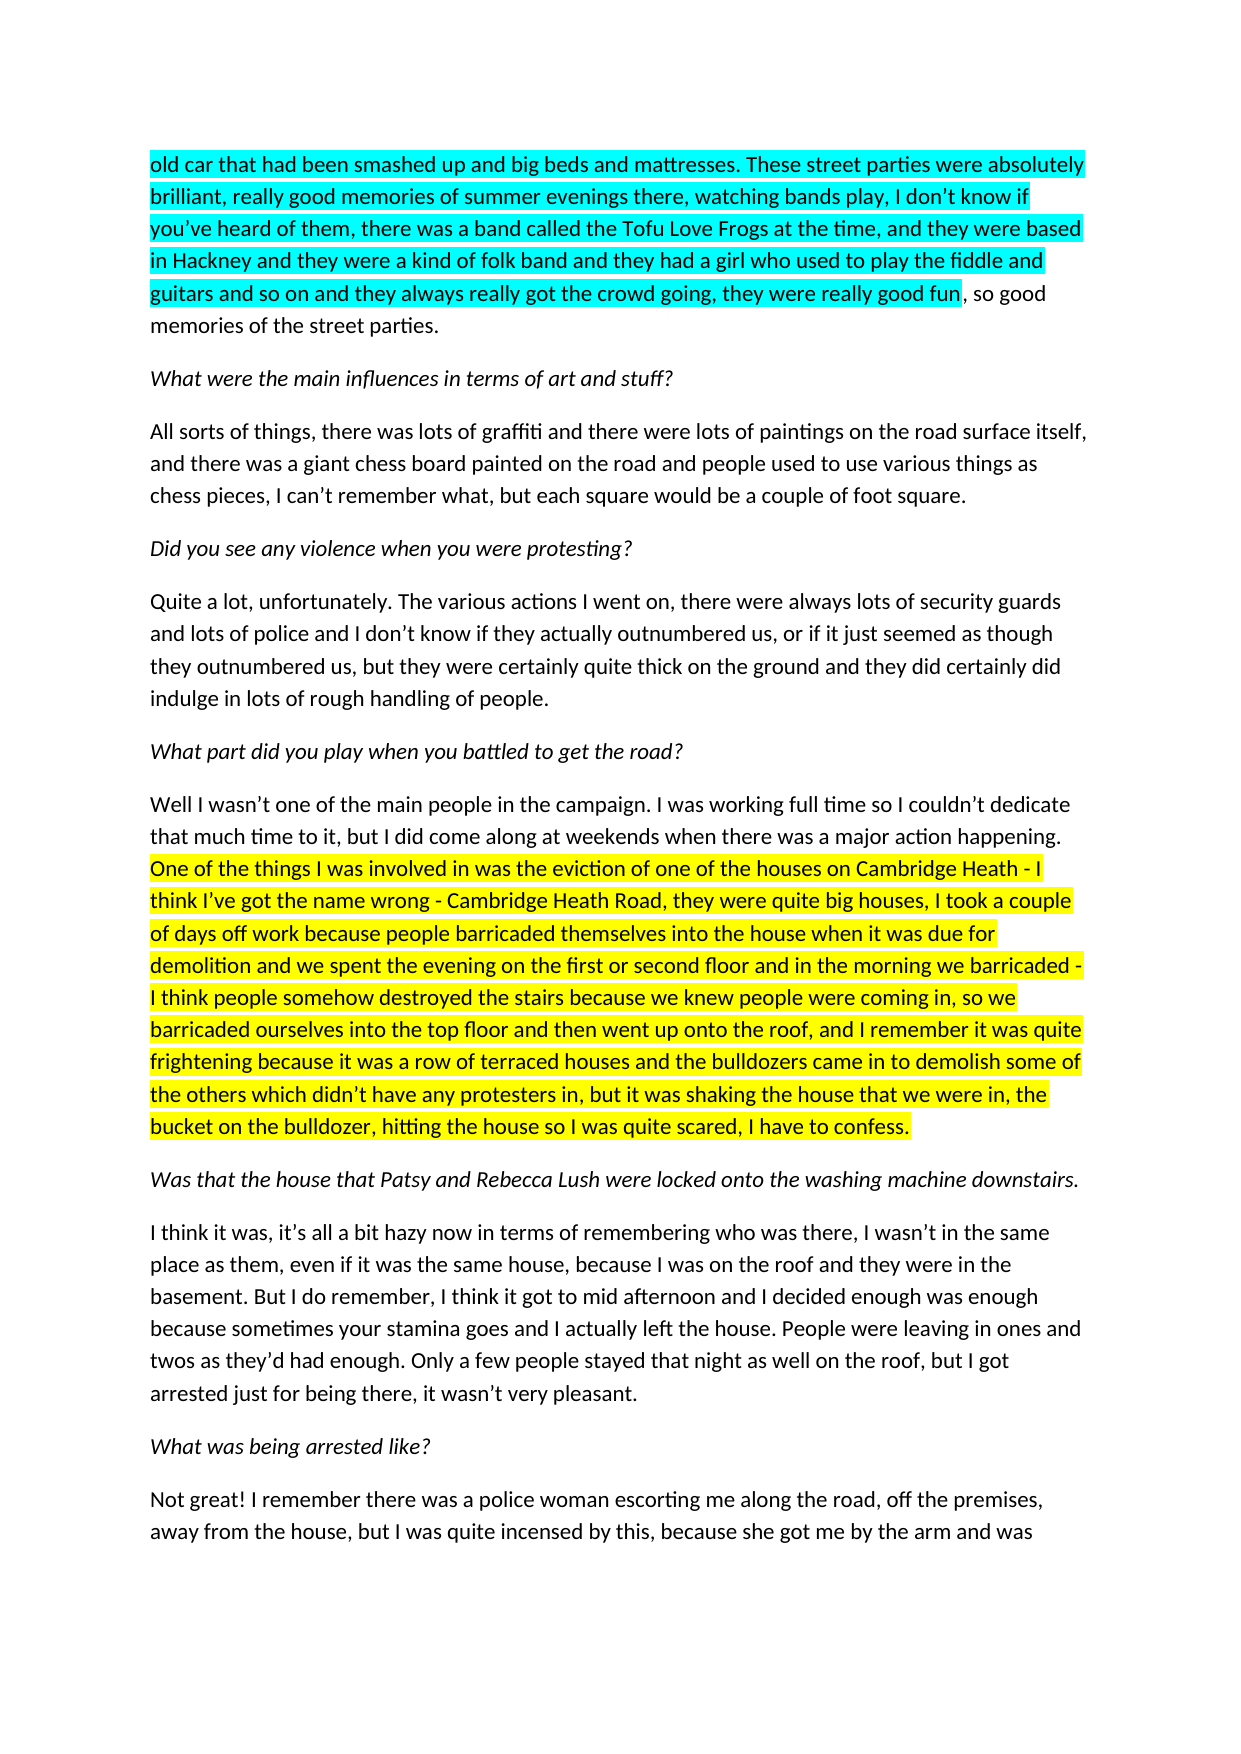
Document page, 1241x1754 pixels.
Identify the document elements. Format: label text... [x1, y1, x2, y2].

text Did you see any violence when you were protesting? [150, 534, 1090, 562]
text All sorts of things, there was lots of graffiti and there were lots of paintings on the road surface itself, and there was a giant chess board painted on the road and people used to use various things as chess pieces, I can’t remember what, but each square would be a couple of foot square. [150, 417, 1090, 509]
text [150, 150, 1090, 339]
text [150, 1485, 1090, 1545]
text Was that the house that Patsy and Rebecca Lush were locked onto the washing machine downstairs. [150, 1165, 1090, 1193]
text Quite a lot, unfortunately. The various actions I went on, there were always lots of security guards and lots of police and I don’t know if they actually outnumbered us, or if it just seemed as though they outnumbered us, but they were certainly quite thick on the ground and they did certainly did indulge in lots of rough handling of people. [150, 587, 1090, 712]
text What was being arrested like? [150, 1432, 1090, 1460]
text Well I wasn’t one of the main people in the campaign. I was working full time so I couldn’t dedicate that much time to it, but I did come along at weekends when there was a major action happening. One of the things I was involved in was the eviction of one of the houses on Cambridge Heath - I think I’ve got the name wrong - Cambridge Heath Road, they were quite big houses, I took a couple of days off work because people barricaded themselves into the house when it was due for demolition and we spent the evening on the first or second floor and in the morning we barricaded - I think people somehow destroyed the stairs because we knew people were coming in, so we barricaded ourselves into the top floor and then went up onto the roof, and I remember it was quite frightening because it was a row of terraced houses and the bulldozers came in to demolish some of the others which didn’t have any protesters in, but it was shaking the house that we were in, the bucket on the bulldozer, hitting the house so I was quite scared, I have to confess. [150, 790, 1090, 1140]
text I think it was, it’s all a bit hazy now in terms of remembering who was there, I wasn’t in the same place as them, even if it was the same house, because I was on the roof and they were in the basement. But I do remember, I think it got to mid afternoon and I decided enough was enough because sometimes your stamina goes and I actually left the house. People were leaving in ones and twos as they’d had enough. Only a few people stayed that night as well on the roof, but I got arrested just for being there, it wasn’t very pleasant. [150, 1218, 1090, 1407]
text What part did you play when you battled to get the road? [150, 737, 1090, 765]
text What were the main influences in terms of art and stuff? [150, 364, 1090, 392]
